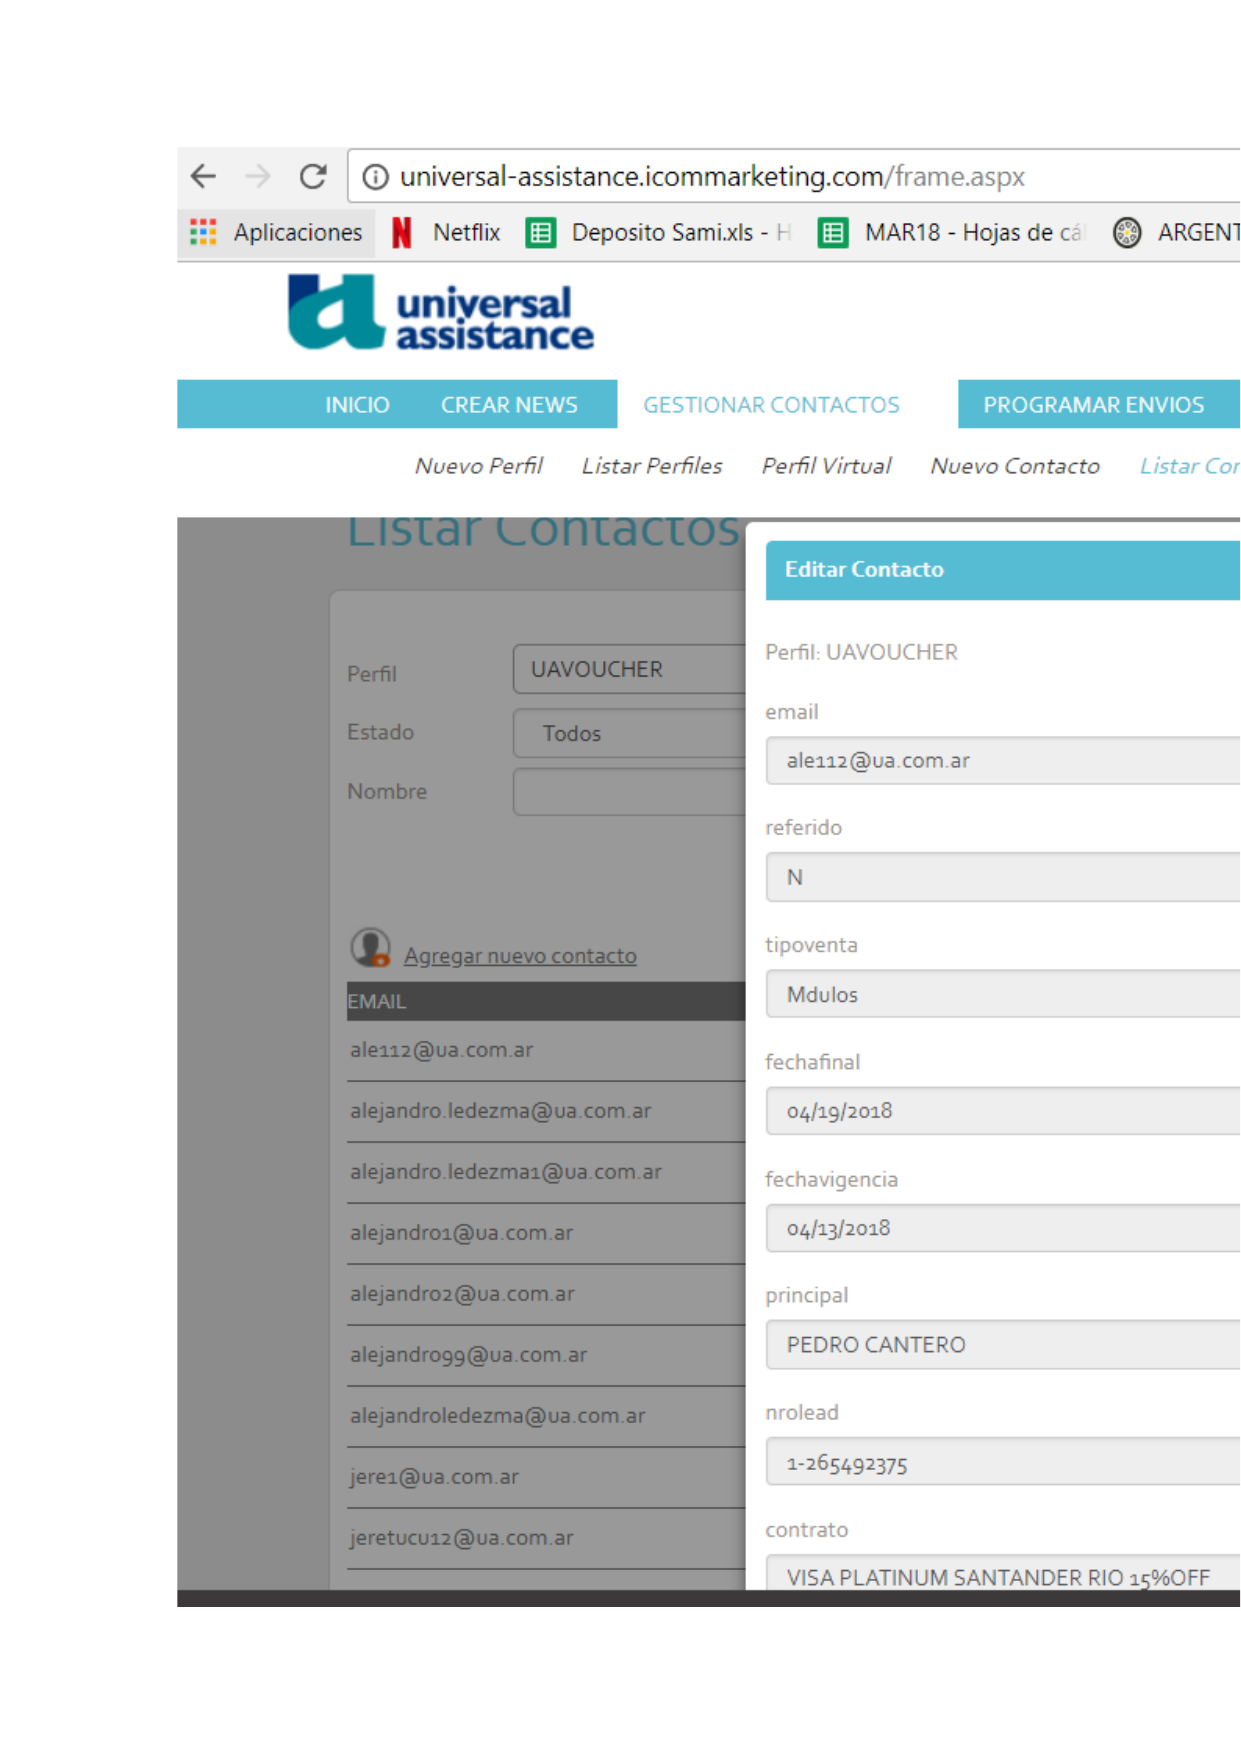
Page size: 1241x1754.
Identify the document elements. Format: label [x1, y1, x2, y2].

picture [177, 147, 1241, 1607]
